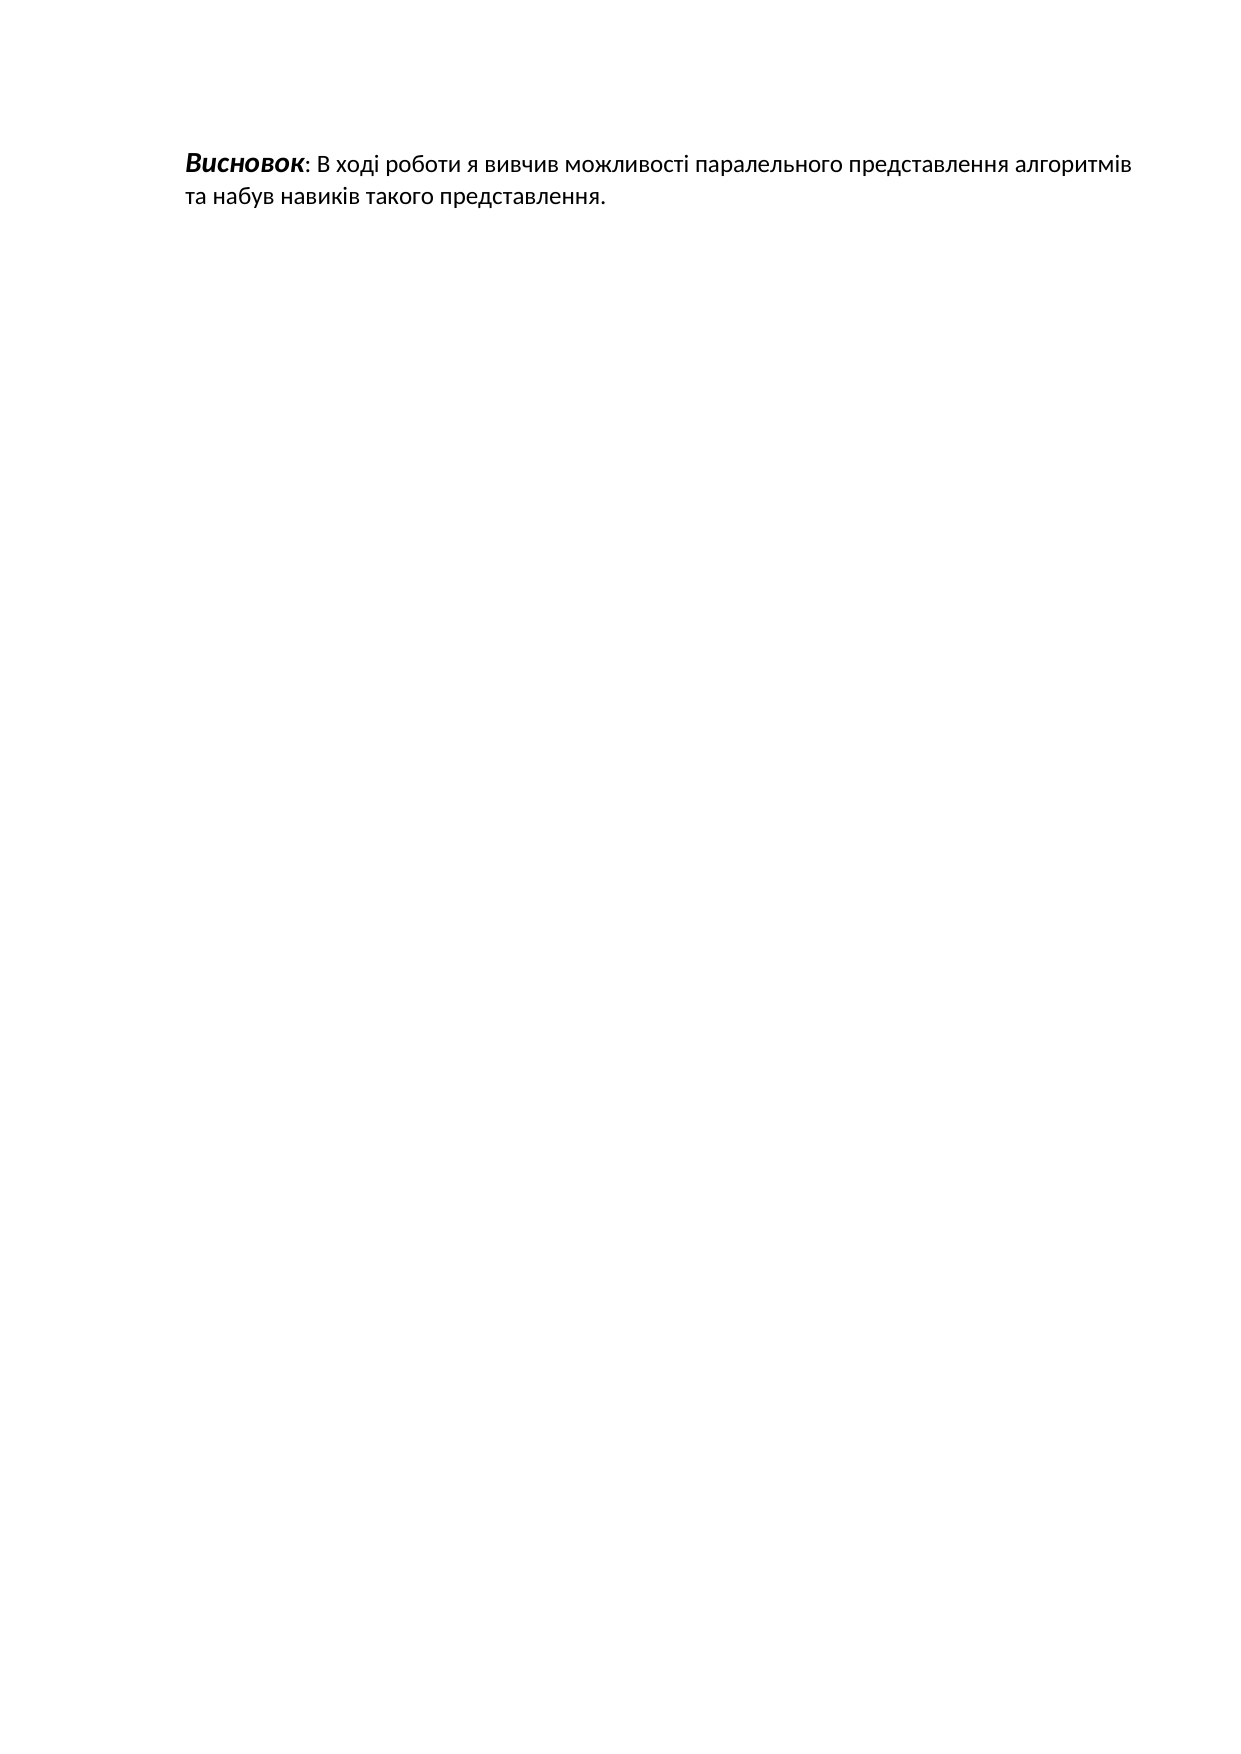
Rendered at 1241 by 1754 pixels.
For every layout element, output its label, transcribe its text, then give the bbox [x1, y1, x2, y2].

text Висновок: В ході роботи я вивчив можливості паралельного представлення алгоритмів та набув навиків такого представлення. [185, 144, 1152, 211]
